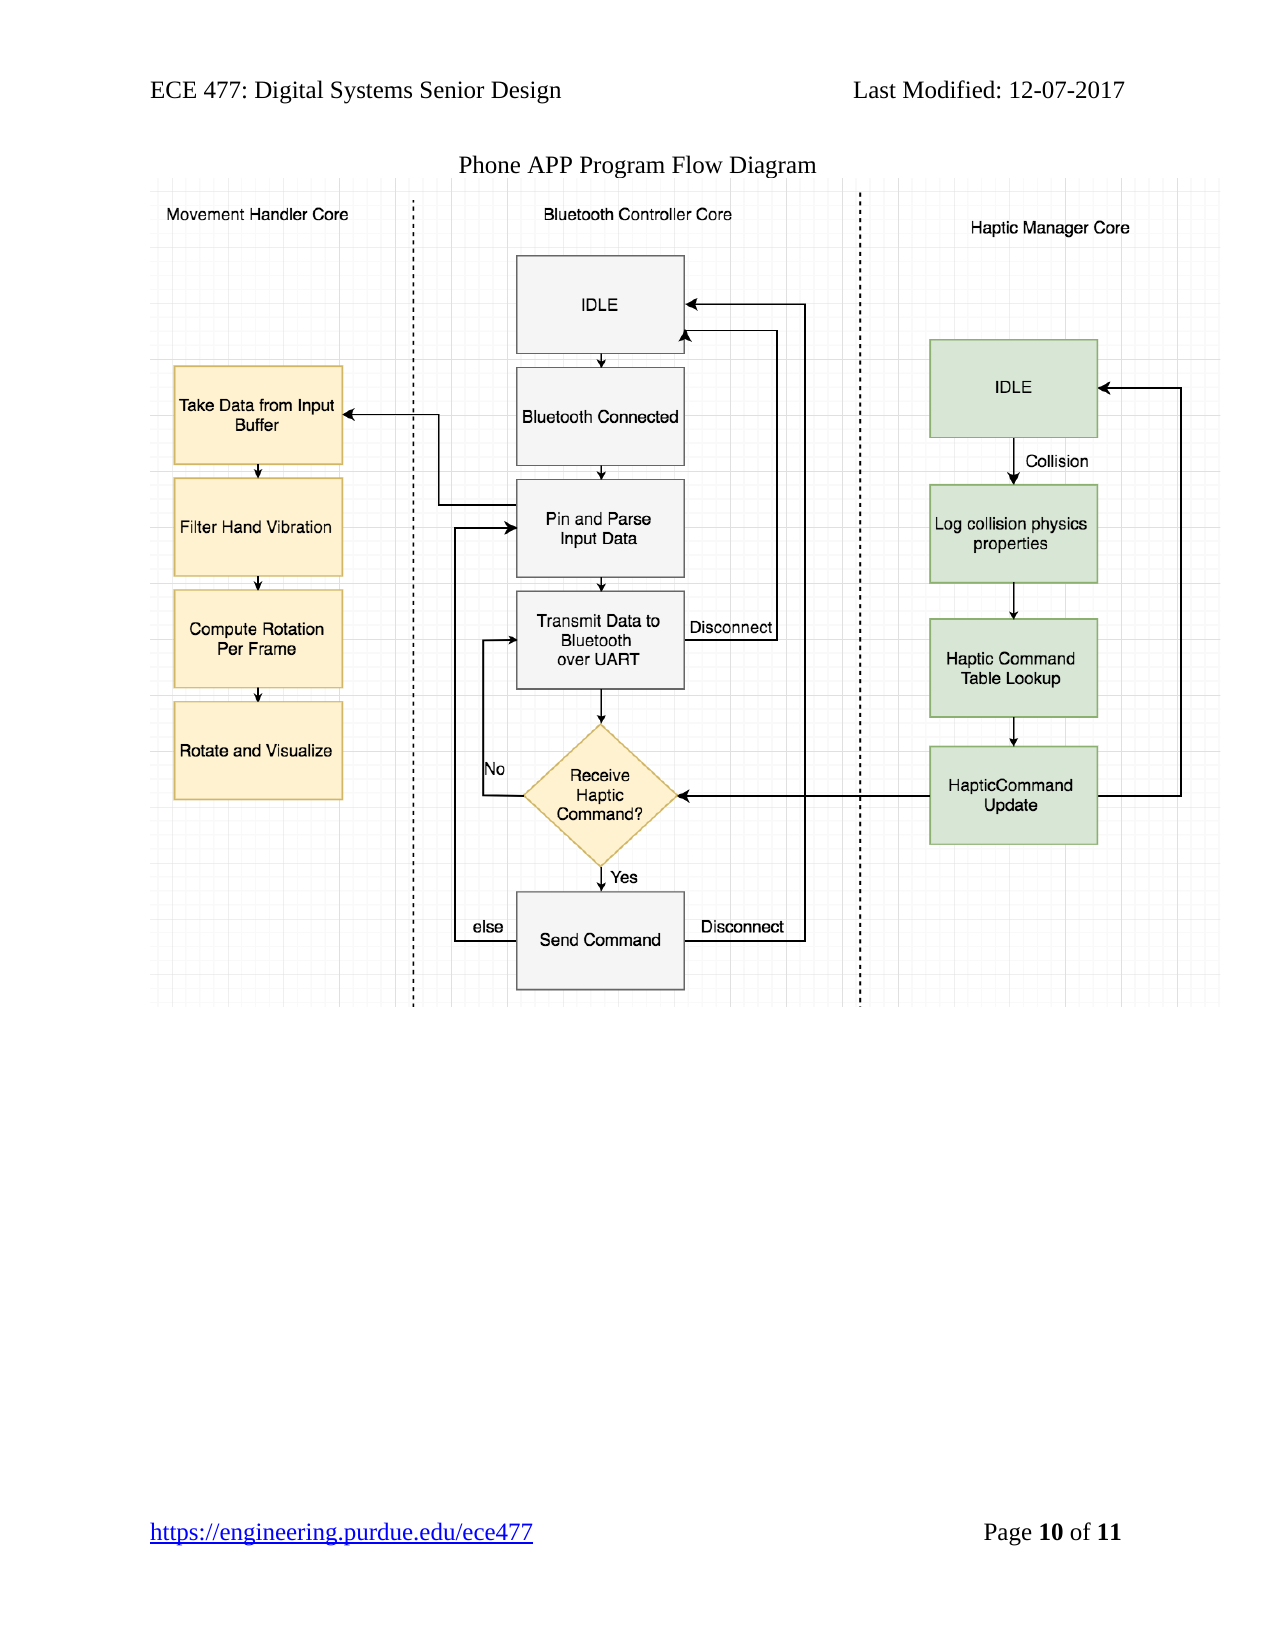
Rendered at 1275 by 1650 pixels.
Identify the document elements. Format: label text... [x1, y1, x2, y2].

picture [150, 178, 1221, 1007]
title Phone APP Program Flow Diagram [150, 150, 1125, 178]
